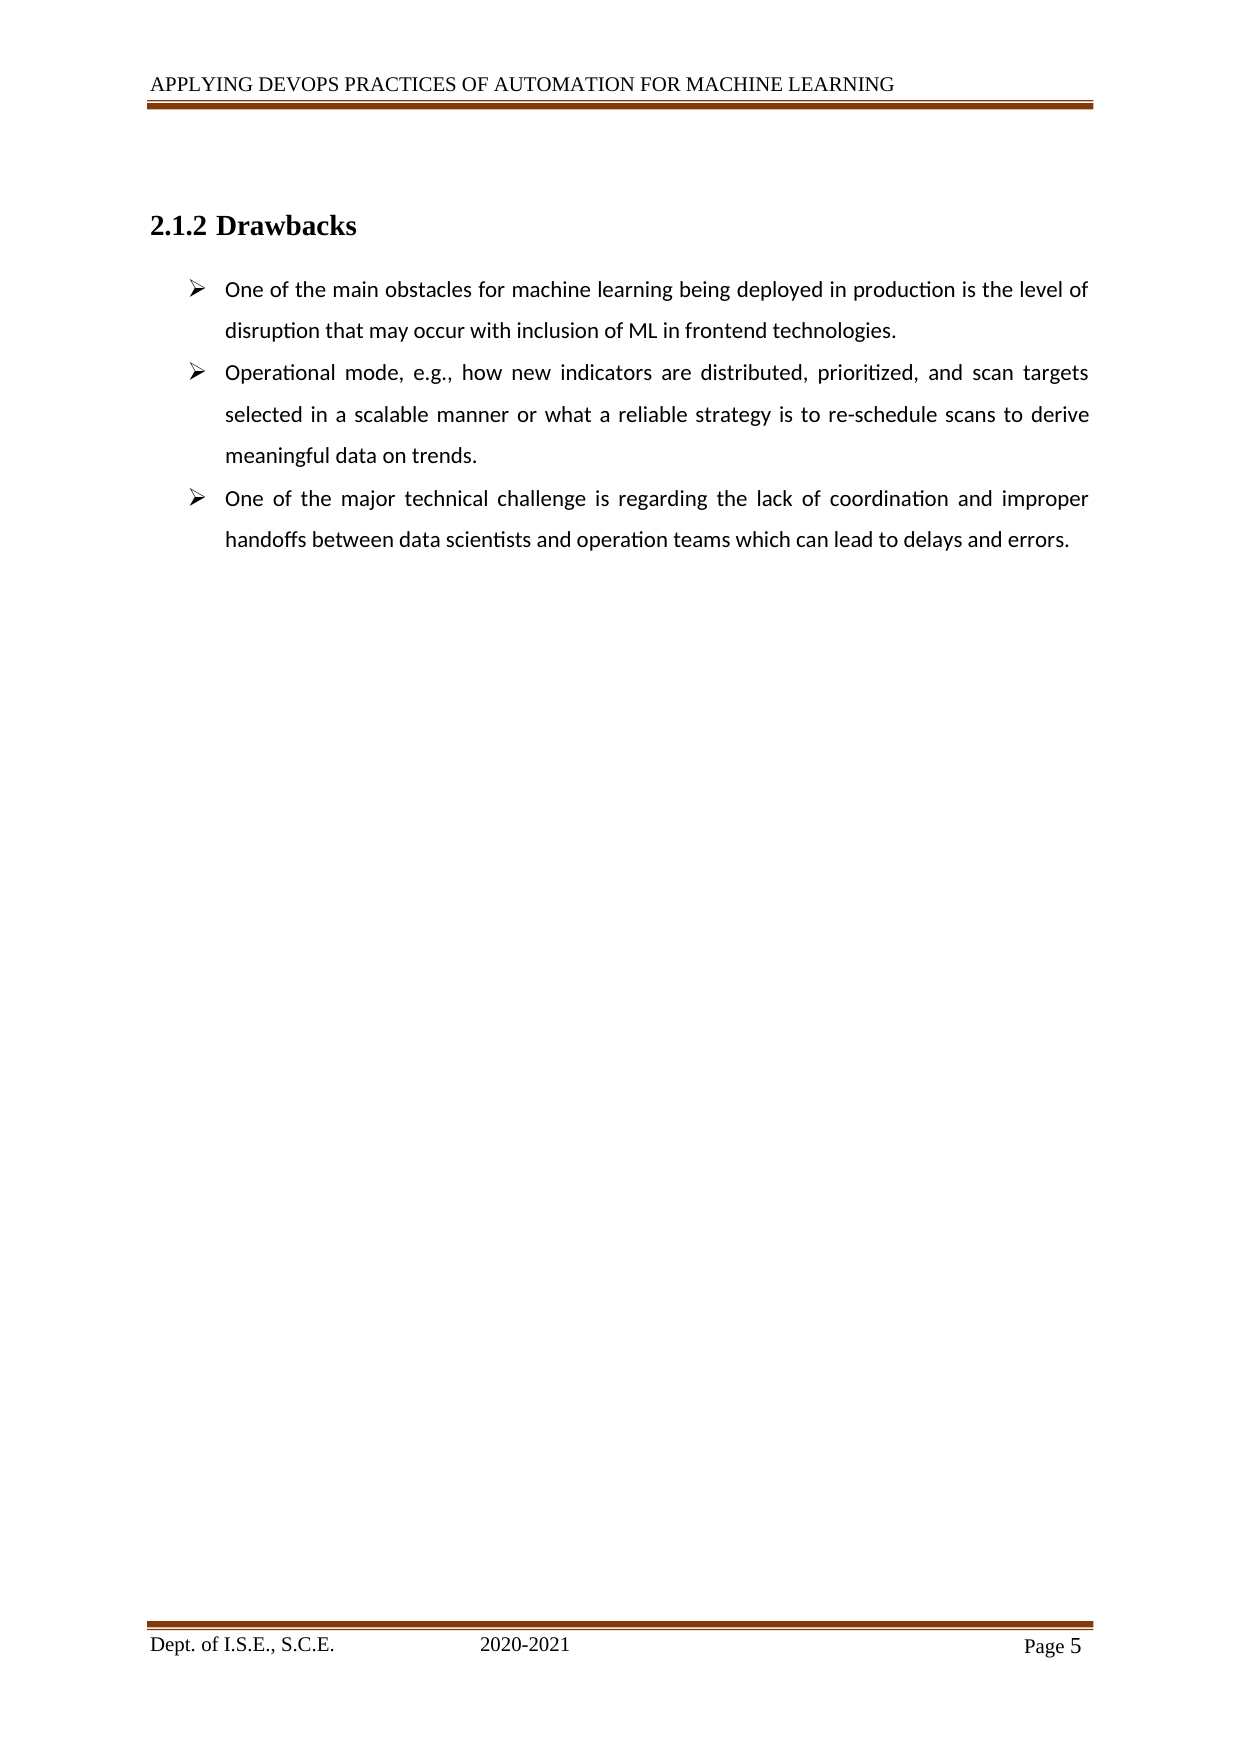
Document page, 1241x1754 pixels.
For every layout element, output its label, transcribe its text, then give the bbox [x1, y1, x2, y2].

list Operational mode, e.g., how new indicators are distributed, prioritized, and scan targets selected in a scalable manner or what a reliable strategy is to re-schedule scans to derive meaningful data on trends. [187, 358, 1091, 469]
list One of the major technical challenge is regarding the lack of coordination and improper handoffs between data scientists and operation teams which can lead to delays and errors. [187, 484, 1091, 553]
subtitle Drawbacks [150, 208, 1103, 241]
list One of the main obstacles for machine learning being deployed in production is the level of disruption that may occur with inclusion of ML in frontend technologies. [187, 275, 1091, 344]
